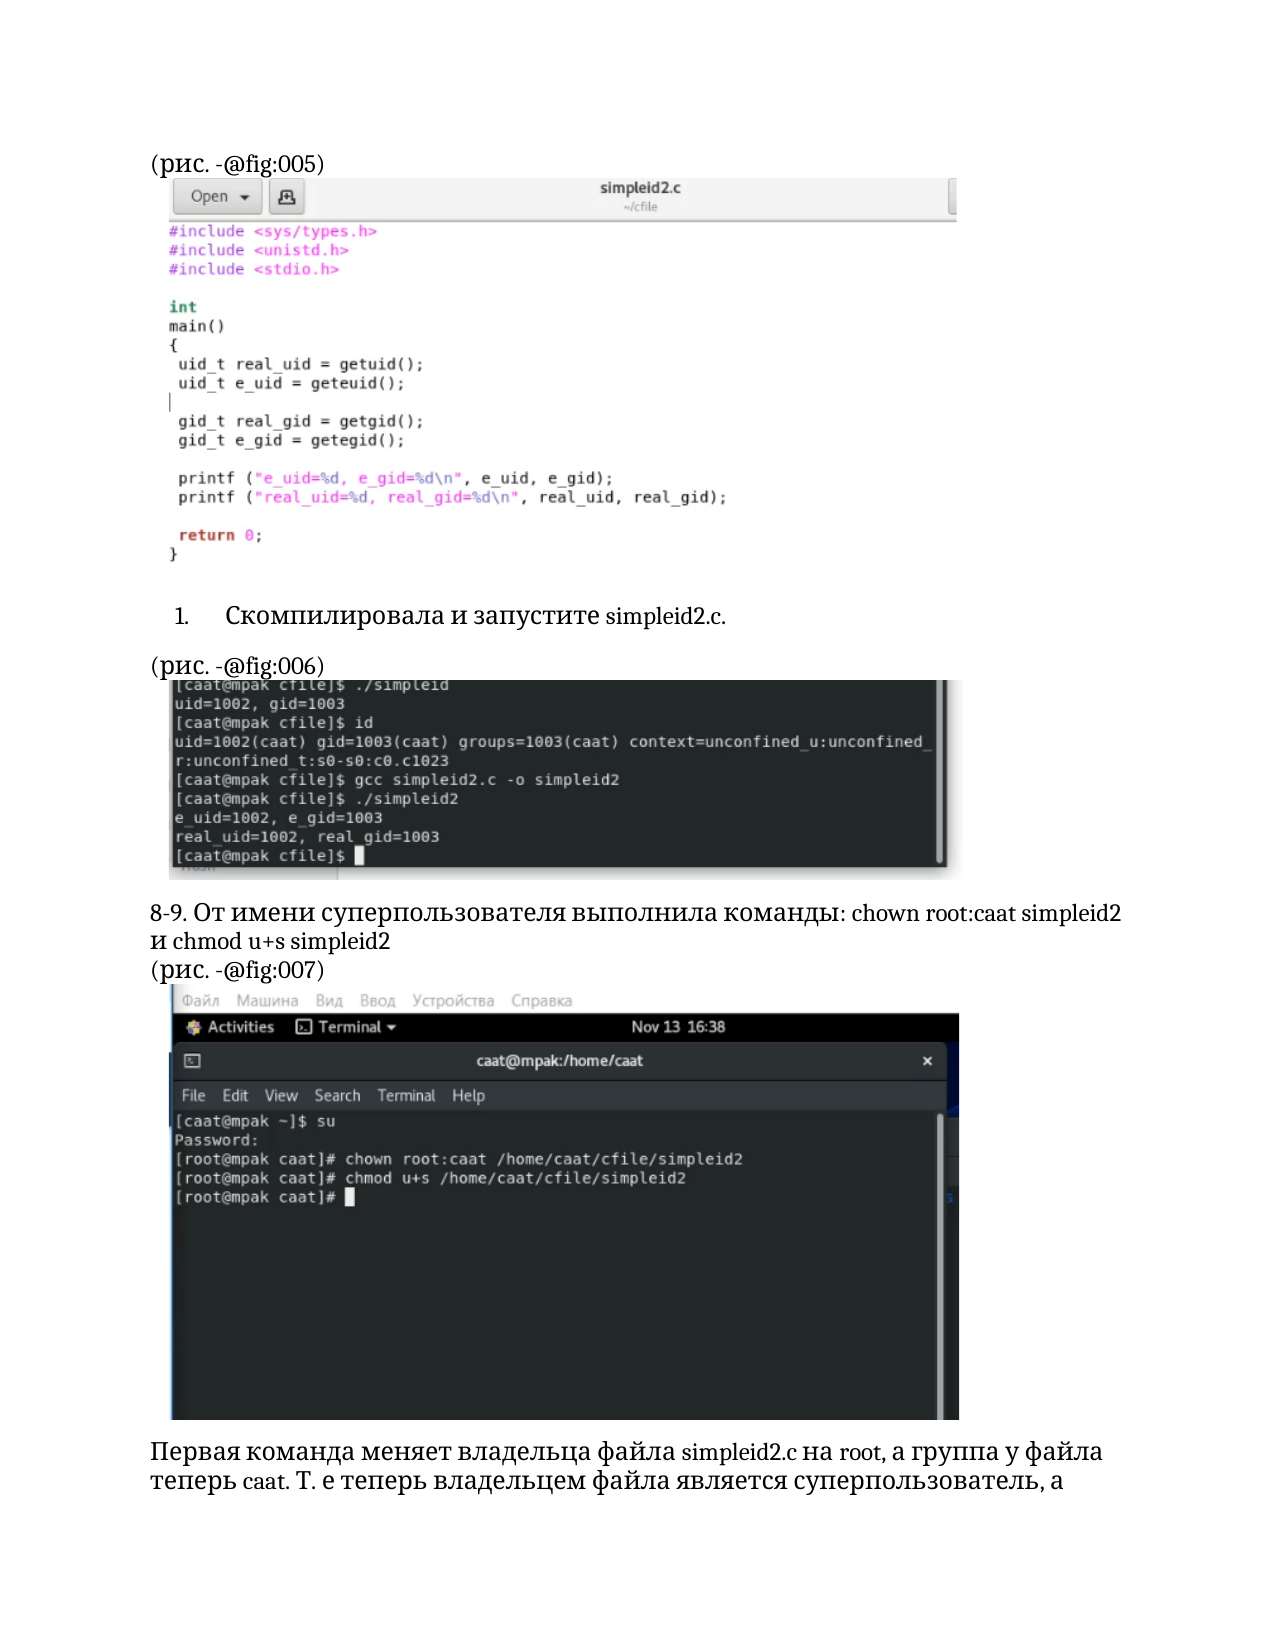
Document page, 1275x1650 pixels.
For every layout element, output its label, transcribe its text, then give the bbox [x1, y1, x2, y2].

list Скомпилировала и запустите simpleid2.c. [175, 602, 1125, 631]
picture [168, 984, 960, 1420]
picture [168, 680, 963, 880]
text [150, 1438, 1125, 1496]
picture [168, 178, 957, 584]
